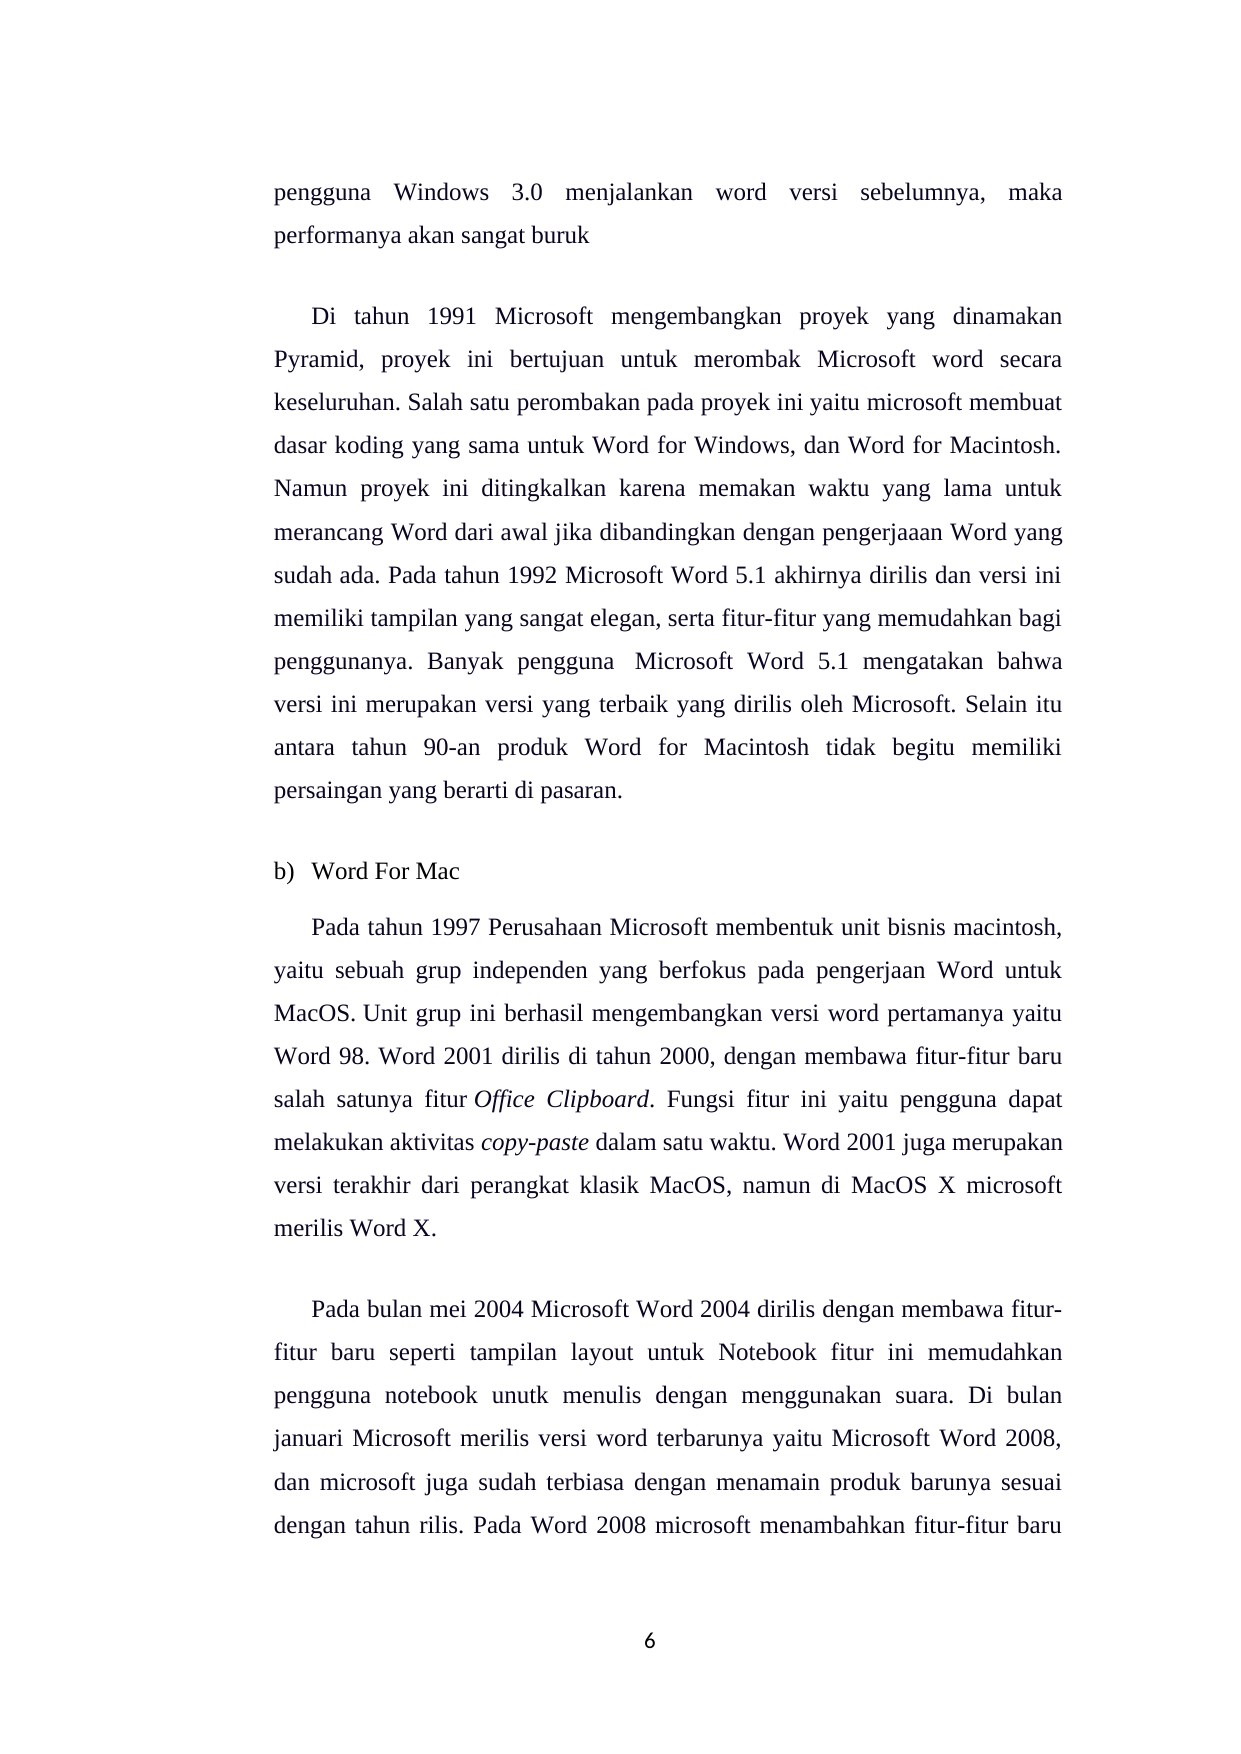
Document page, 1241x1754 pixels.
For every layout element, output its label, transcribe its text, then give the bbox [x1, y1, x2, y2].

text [274, 177, 1063, 249]
text Di tahun 1991 Microsoft mengembangkan proyek yang dinamakan Pyramid, proyek ini bertujuan untuk merombak Microsoft word secara keseluruhan. Salah satu perombakan pada proyek ini yaitu microsoft membuat dasar koding yang sama untuk Word for Windows, dan Word for Macintosh. Namun proyek ini ditingkalkan karena memakan waktu yang lama untuk merancang Word dari awal jika dibandingkan dengan pengerjaaan Word yang sudah ada. Pada tahun 1992 Microsoft Word 5.1 akhirnya dirilis dan versi ini memiliki tampilan yang sangat elegan, serta fitur-fitur yang memudahkan bagi penggunanya. Banyak pengguna Microsoft Word 5.1 mengatakan bahwa versi ini merupakan versi yang terbaik yang dirilis oleh Microsoft. Selain itu antara tahun 90-an produk Word for Macintosh tidak begitu memiliki persaingan yang berarti di pasaran. [274, 301, 1063, 804]
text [274, 1294, 1063, 1538]
text Pada tahun 1997 Perusahaan Microsoft membentuk unit bisnis macintosh, yaitu sebuah grup independen yang berfokus pada pengerjaan Word untuk MacOS. Unit grup ini berhasil mengembangkan versi word pertamanya yaitu Word 98. Word 2001 dirilis di tahun 2000, dengan membawa fitur-fitur baru salah satunya fitur Office Clipboard. Fungsi fitur ini yaitu pengguna dapat melakukan aktivitas copy-paste dalam satu waktu. Word 2001 juga merupakan versi terakhir dari perangkat klasik MacOS, namun di MacOS X microsoft merilis Word X. [274, 912, 1063, 1242]
subtitle Word For Mac [274, 856, 1063, 885]
